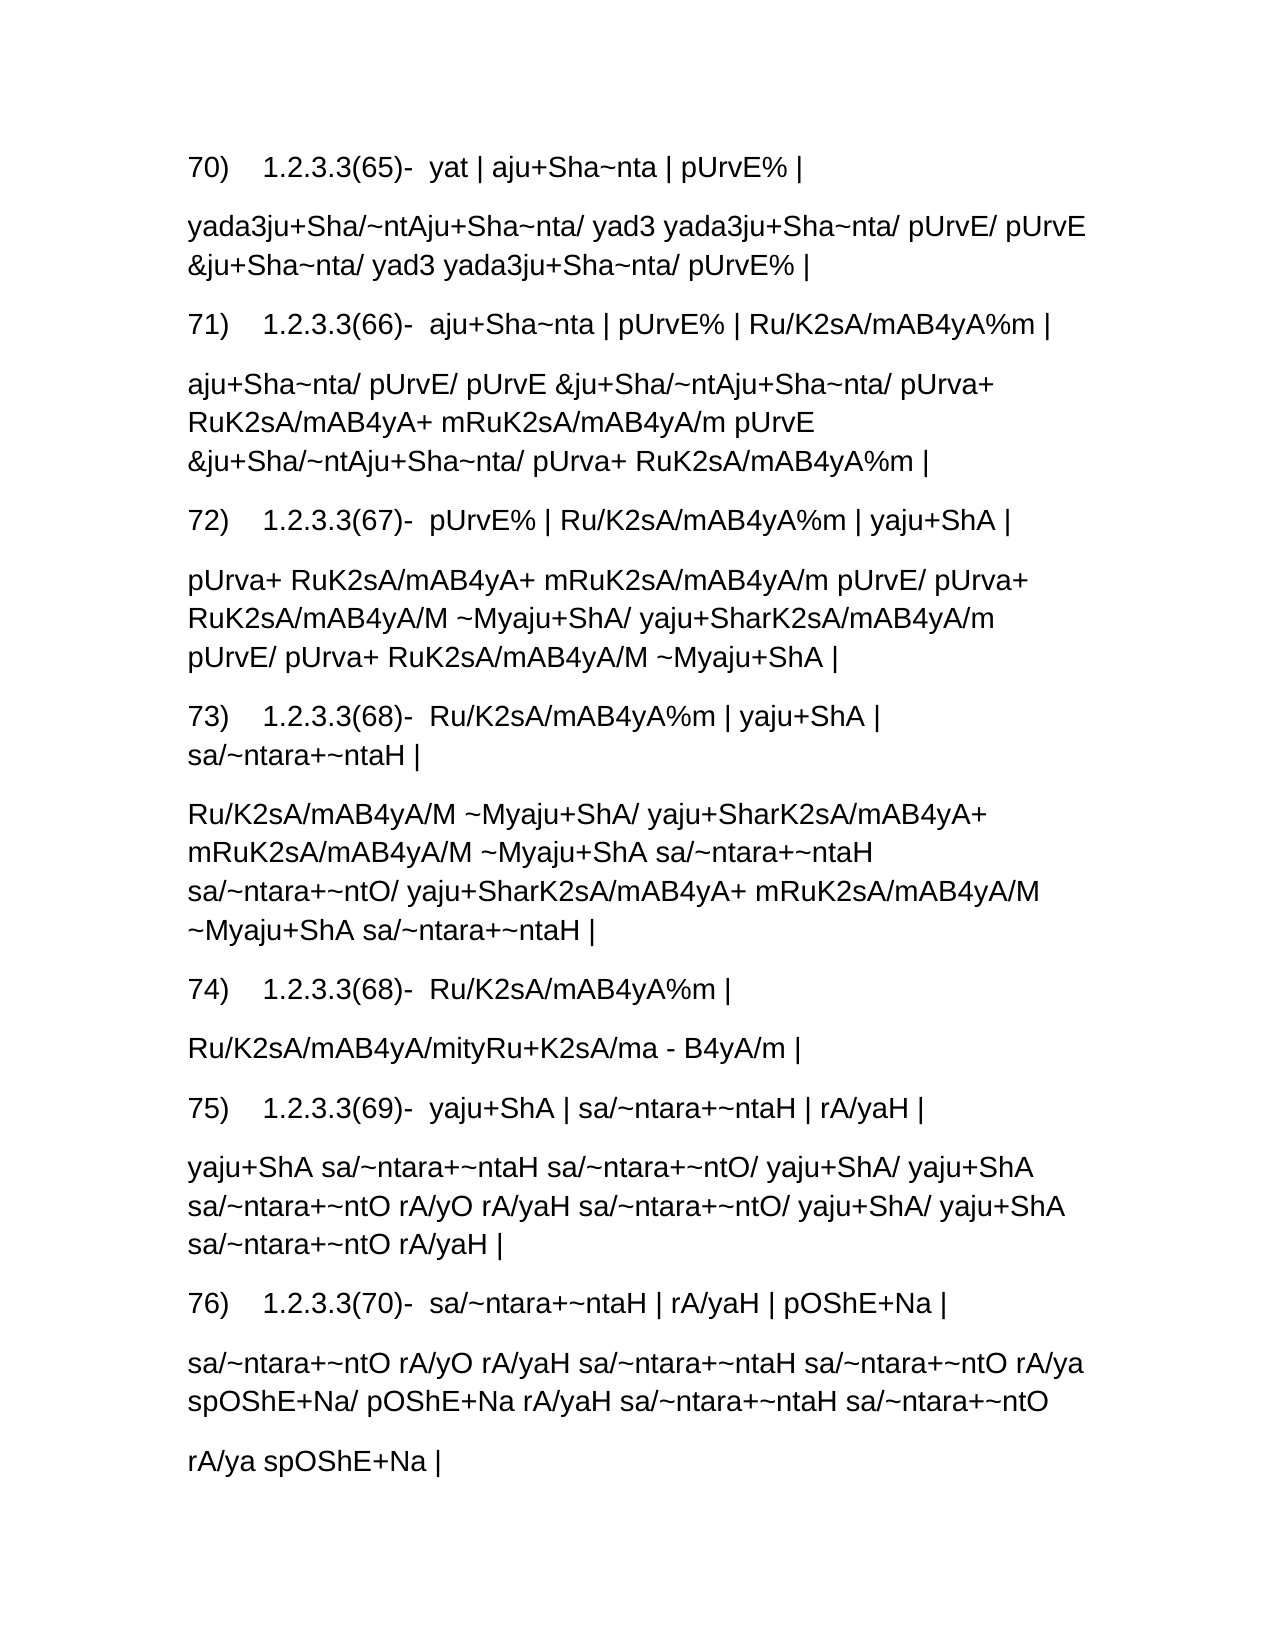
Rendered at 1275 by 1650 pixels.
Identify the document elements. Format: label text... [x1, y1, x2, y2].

text 71) 1.2.3.3(66)- aju+Sha~nta | pUrvE% | Ru/K2sA/mAB4yA%m | [187, 307, 1087, 341]
text aju+Sha~nta/ pUrvE/ pUrvE &ju+Sha/~ntAju+Sha~nta/ pUrva+ RuK2sA/mAB4yA+ mRuK2sA/mAB4yA/m pUrvE &ju+Sha/~ntAju+Sha~nta/ pUrva+ RuK2sA/mAB4yA%m | [187, 367, 1087, 477]
text 73) 1.2.3.3(68)- Ru/K2sA/mAB4yA%m | yaju+ShA | sa/~ntara+~ntaH | [187, 699, 1087, 771]
text 72) 1.2.3.3(67)- pUrvE% | Ru/K2sA/mAB4yA%m | yaju+ShA | [187, 503, 1087, 537]
text rA/ya spOShE+Na | [187, 1444, 1087, 1477]
text pUrva+ RuK2sA/mAB4yA+ mRuK2sA/mAB4yA/m pUrvE/ pUrva+ RuK2sA/mAB4yA/M ~Myaju+ShA/ yaju+SharK2sA/mAB4yA/m pUrvE/ pUrva+ RuK2sA/mAB4yA/M ~Myaju+ShA | [187, 562, 1087, 673]
text yaju+ShA sa/~ntara+~ntaH sa/~ntara+~ntO/ yaju+ShA/ yaju+ShA sa/~ntara+~ntO rA/yO rA/yaH sa/~ntara+~ntO/ yaju+ShA/ yaju+ShA sa/~ntara+~ntO rA/yaH | [187, 1150, 1087, 1261]
text 76) 1.2.3.3(70)- sa/~ntara+~ntaH | rA/yaH | pOShE+Na | [187, 1286, 1087, 1320]
text 74) 1.2.3.3(68)- Ru/K2sA/mAB4yA%m | [187, 972, 1087, 1005]
text yada3ju+Sha/~ntAju+Sha~nta/ yad3 yada3ju+Sha~nta/ pUrvE/ pUrvE &ju+Sha~nta/ yad3 yada3ju+Sha~nta/ pUrvE% | [187, 209, 1087, 281]
text 75) 1.2.3.3(69)- yaju+ShA | sa/~ntara+~ntaH | rA/yaH | [187, 1091, 1087, 1124]
text Ru/K2sA/mAB4yA/mityRu+K2sA/ma - B4yA/m | [187, 1031, 1087, 1065]
text sa/~ntara+~ntO rA/yO rA/yaH sa/~ntara+~ntaH sa/~ntara+~ntO rA/ya spOShE+Na/ pOShE+Na rA/yaH sa/~ntara+~ntaH sa/~ntara+~ntO [187, 1346, 1087, 1418]
text Ru/K2sA/mAB4yA/M ~Myaju+ShA/ yaju+SharK2sA/mAB4yA+ mRuK2sA/mAB4yA/M ~Myaju+ShA sa/~ntara+~ntaH sa/~ntara+~ntO/ yaju+SharK2sA/mAB4yA+ mRuK2sA/mAB4yA/M ~Myaju+ShA sa/~ntara+~ntaH | [187, 797, 1087, 946]
text 70) 1.2.3.3(65)- yat | aju+Sha~nta | pUrvE% | [187, 150, 1087, 183]
